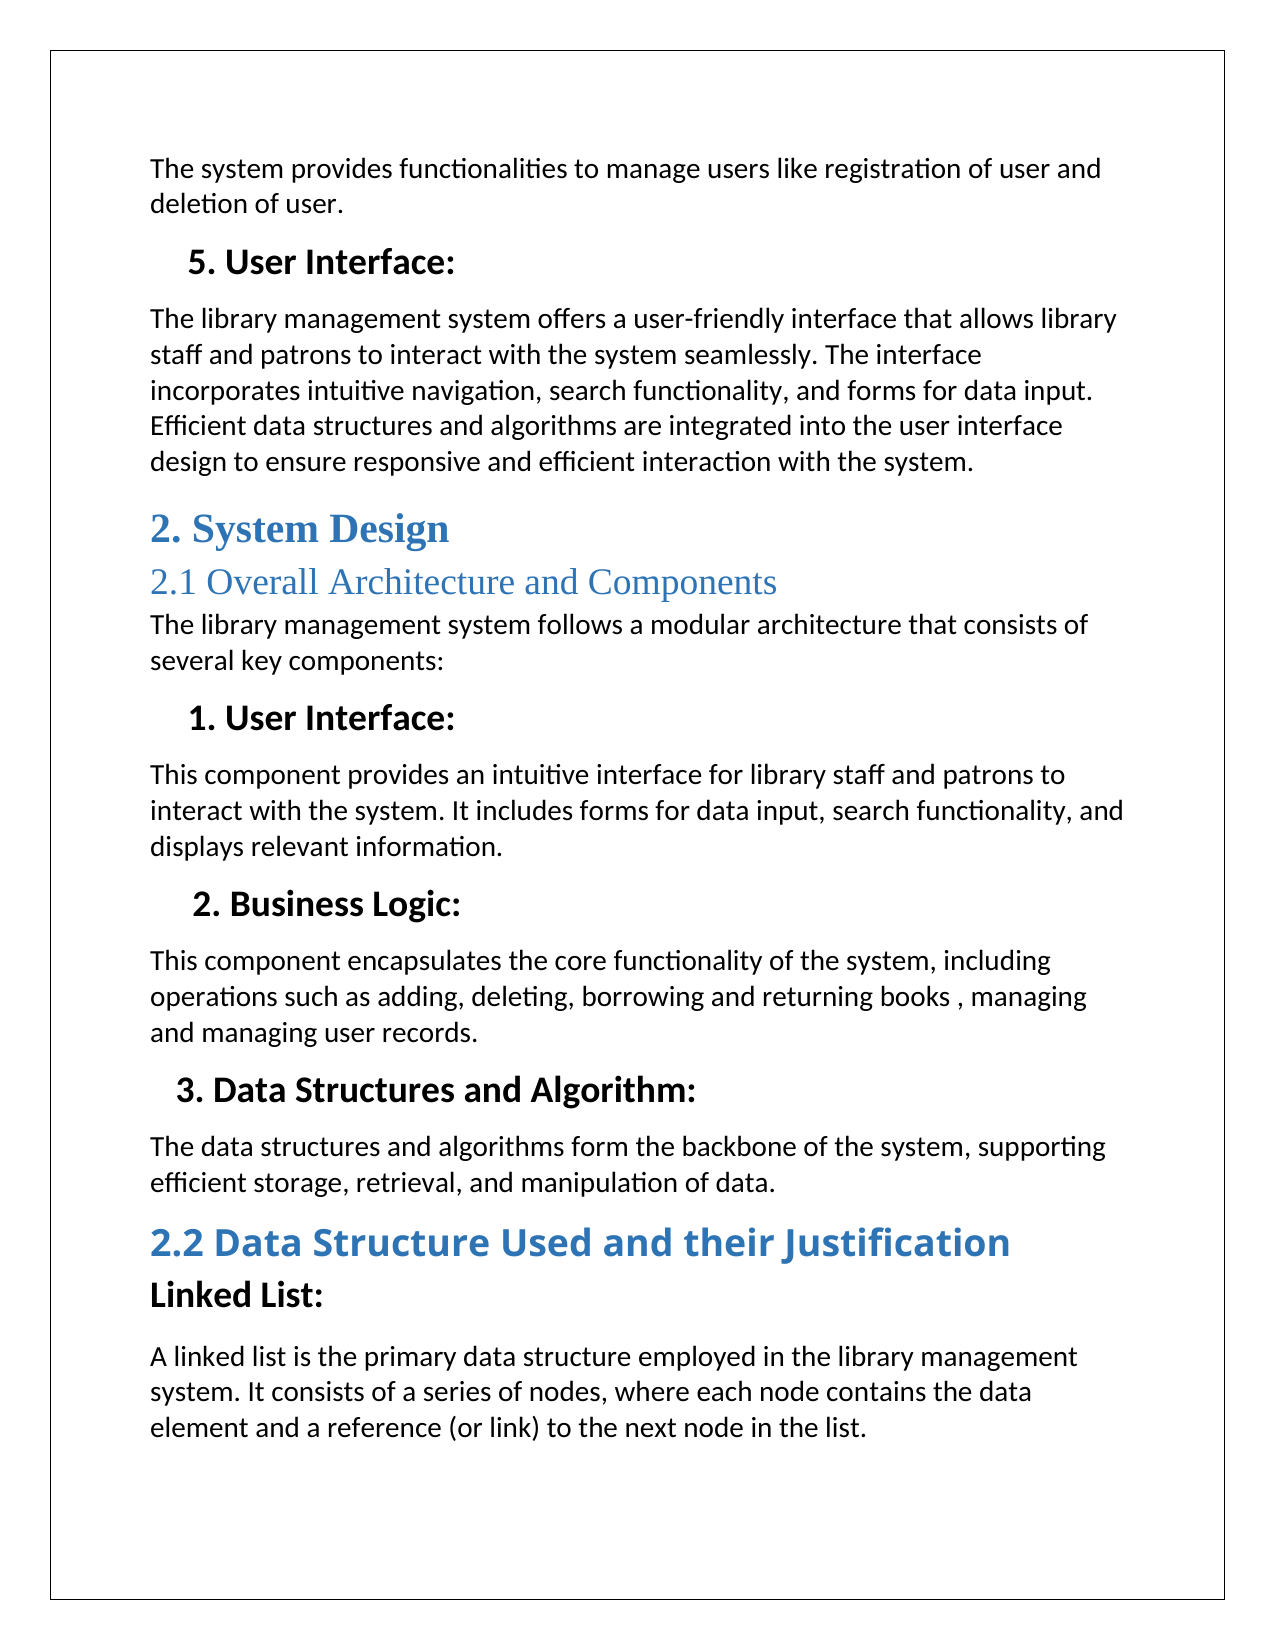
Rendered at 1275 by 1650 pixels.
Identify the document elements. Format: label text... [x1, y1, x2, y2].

text This component provides an intuitive interface for library staff and patrons to interact with the system. It includes forms for data input, search functionality, and displays relevant information. [150, 756, 1125, 863]
text 2. Business Logic: [150, 880, 1125, 926]
text This component encapsulates the core functionality of the system, including operations such as adding, deleting, borrowing and returning books , managing and managing user records. [150, 942, 1125, 1049]
text 1. User Interface: [187, 694, 1125, 740]
subtitle 2. System Design [150, 503, 1125, 551]
text 3. Data Structures and Algorithm: [150, 1066, 1125, 1112]
text Linked List: [150, 1271, 1125, 1317]
text The data structures and algorithms form the backbone of the system, supporting efficient storage, retrieval, and manipulation of data. [150, 1128, 1125, 1200]
subtitle 2.2 Data Structure Used and their Justification [150, 1216, 1125, 1267]
text The system provides functionalities to manage users like registration of user and deletion of user. [150, 150, 1125, 221]
list User Interface: [187, 238, 1125, 284]
text The library management system offers a user-friendly interface that allows library staff and patrons to interact with the system seamlessly. The interface incorporates intuitive navigation, search functionality, and forms for data input. Efficient data structures and algorithms are integrated into the user interface design to ensure responsive and efficient interaction with the system. [150, 300, 1125, 478]
text A linked list is the primary data structure employed in the library management system. It consists of a series of nodes, where each node contains the data element and a reference (or link) to the next node in the list. [150, 1338, 1125, 1444]
subtitle 2.1 Overall Architecture and Components [150, 559, 1125, 602]
text The library management system follows a modular architecture that consists of several key components: [150, 606, 1125, 677]
